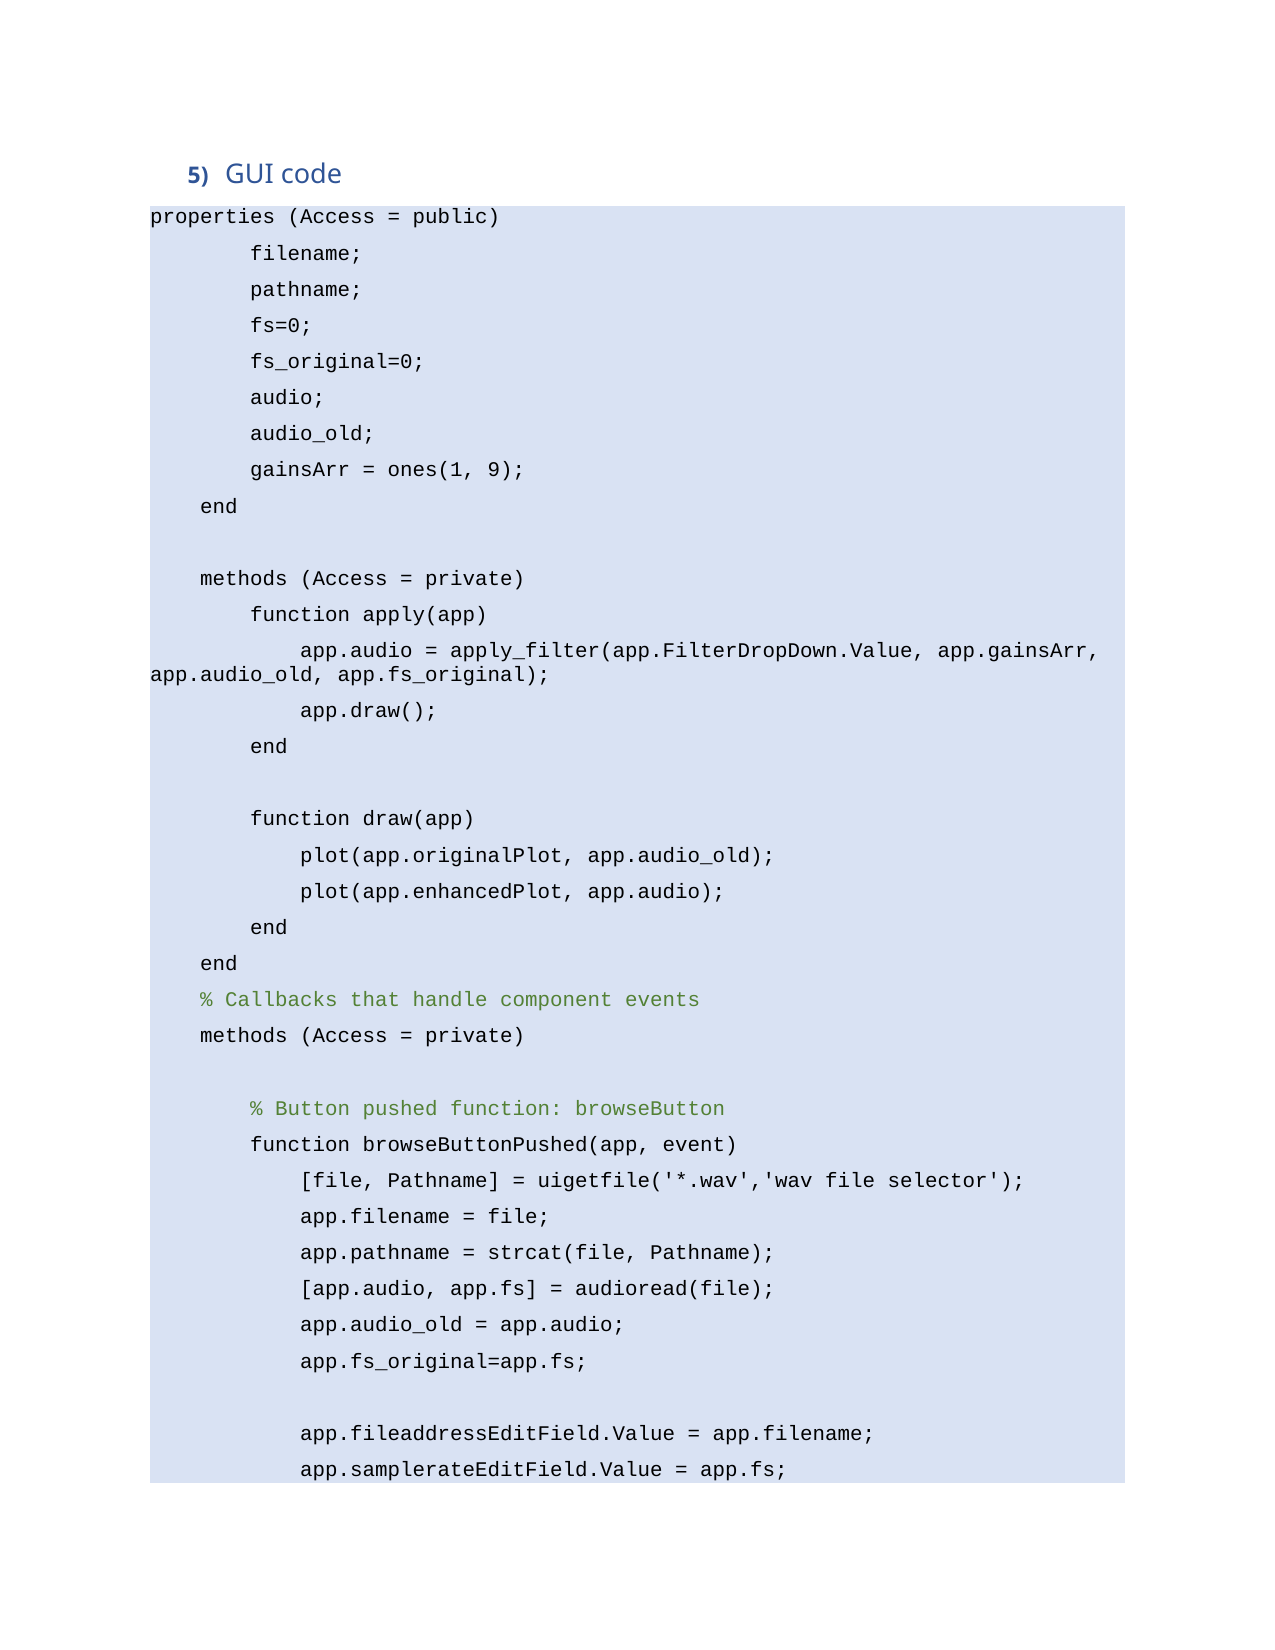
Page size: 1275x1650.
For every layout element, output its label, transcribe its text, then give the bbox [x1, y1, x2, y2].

text audio; [150, 387, 1125, 411]
text function browseButtonPushed(app, event) [150, 1134, 1125, 1157]
text plot(app.enhancedPlot, app.audio); [150, 881, 1125, 904]
text properties (Access = public) [150, 206, 1125, 230]
text app.draw(); [150, 700, 1125, 724]
text app.samplerateEditField.Value = app.fs; [150, 1459, 1125, 1483]
text methods (Access = private) [150, 1025, 1125, 1049]
text app.fs_original=app.fs; [150, 1351, 1125, 1374]
text function draw(app) [150, 808, 1125, 832]
text gainsArr = ones(1, 9); [150, 459, 1125, 483]
subtitle GUI code [187, 154, 1125, 191]
text % Callbacks that handle component events [150, 989, 1125, 1013]
text end [150, 917, 1125, 941]
text app.filename = file; [150, 1206, 1125, 1230]
text [file, Pathname] = uigetfile('*.wav','wav file selector'); [150, 1170, 1125, 1193]
text app.audio_old = app.audio; [150, 1314, 1125, 1338]
text end [150, 496, 1125, 519]
text end [150, 953, 1125, 977]
text app.audio = apply_filter(app.FilterDropDown.Value, app.gainsArr, app.audio_old, app.fs_original); [150, 640, 1125, 687]
text plot(app.originalPlot, app.audio_old); [150, 844, 1125, 868]
text audio_old; [150, 423, 1125, 447]
text app.pathname = strcat(file, Pathname); [150, 1242, 1125, 1266]
text fs=0; [150, 315, 1125, 338]
text pathname; [150, 279, 1125, 302]
text % Button pushed function: browseButton [150, 1098, 1125, 1121]
text function apply(app) [150, 604, 1125, 628]
text end [150, 736, 1125, 760]
text fs_original=0; [150, 351, 1125, 375]
text methods (Access = private) [150, 568, 1125, 592]
text app.fileaddressEditField.Value = app.filename; [150, 1423, 1125, 1447]
text [app.audio, app.fs] = audioread(file); [150, 1278, 1125, 1302]
text filename; [150, 243, 1125, 266]
